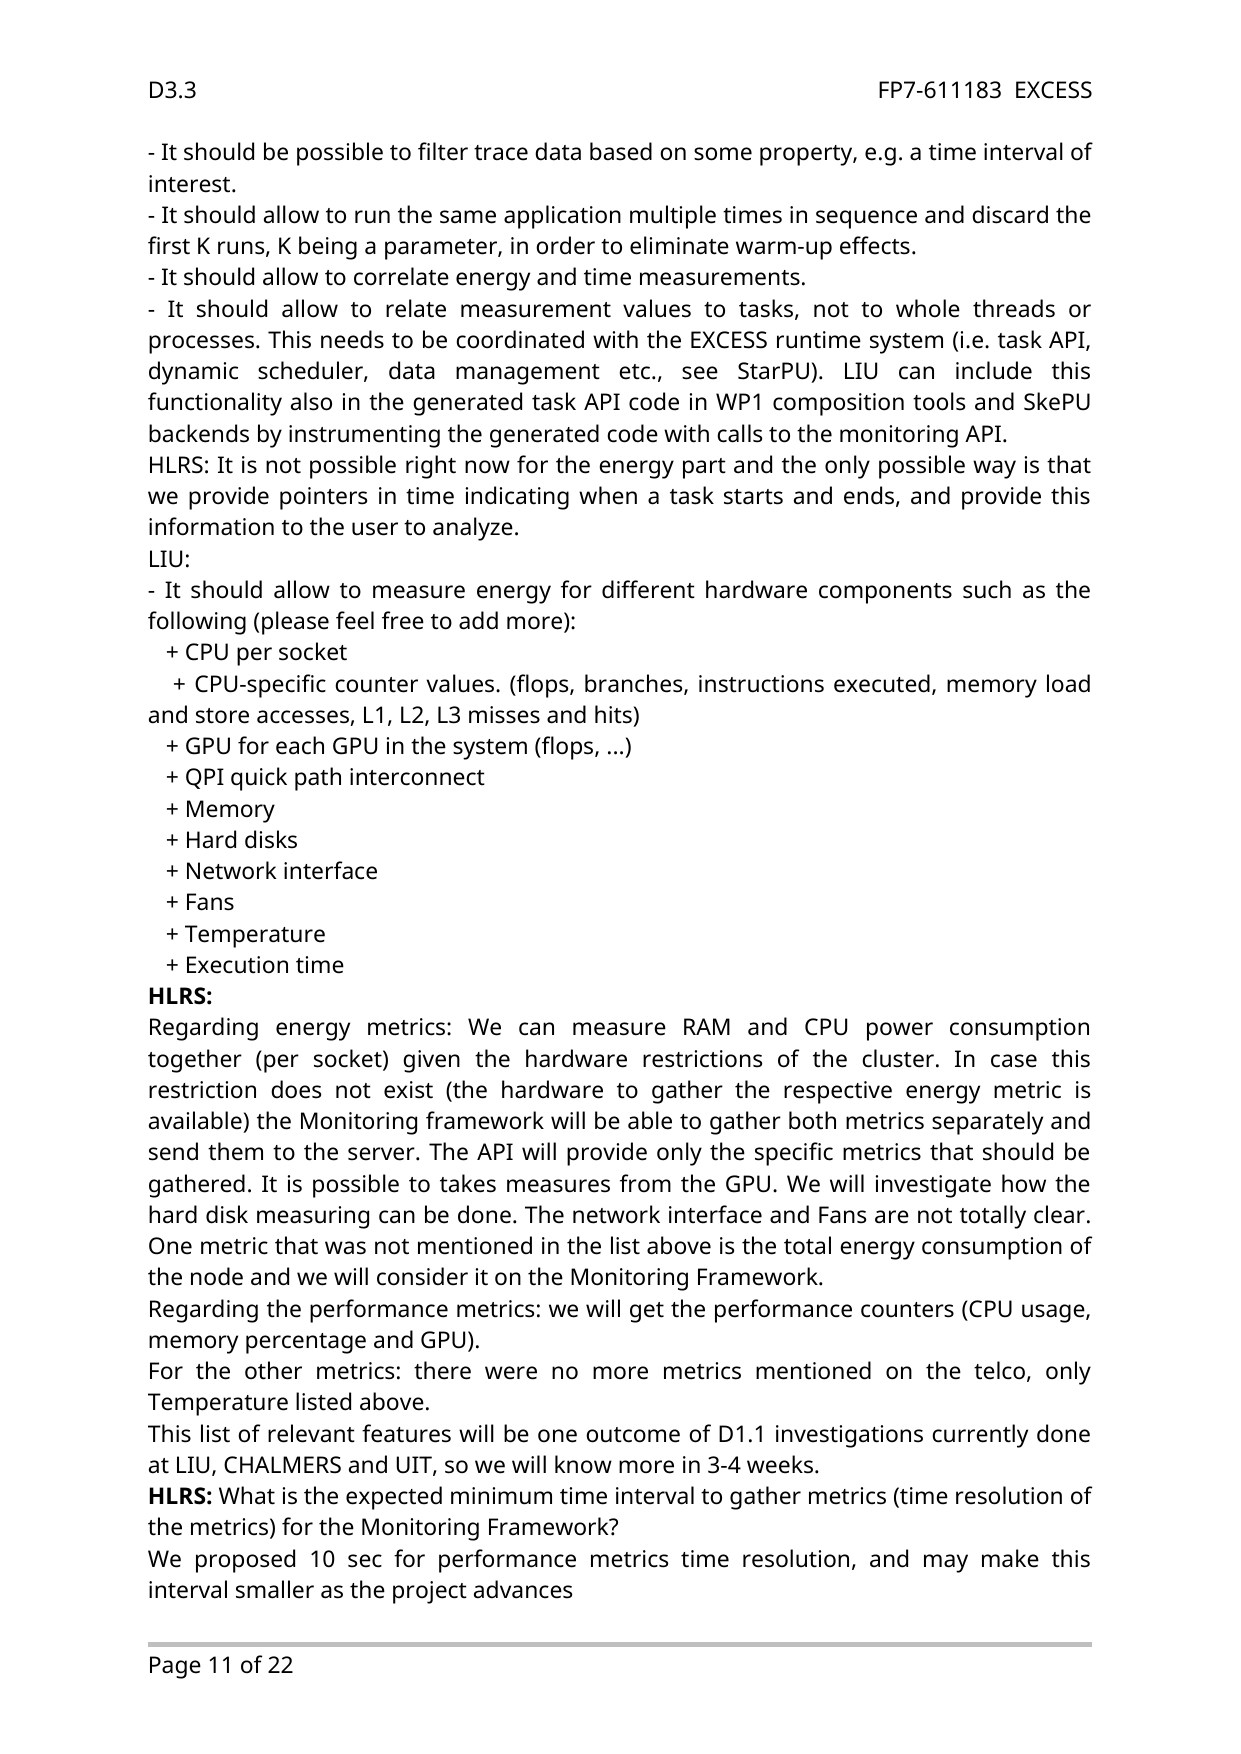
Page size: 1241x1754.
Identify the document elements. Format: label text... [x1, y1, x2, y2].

text - It should be possible to filter trace data based on some property, e.g. a time interval of interest. [148, 136, 1092, 199]
text HLRS: [148, 980, 1092, 1011]
text This list of relevant features will be one outcome of D1.1 investigations currently done at LIU, CHALMERS and UIT, so we will know more in 3-4 weeks. [148, 1418, 1092, 1480]
text + Temperature [148, 918, 1092, 949]
text + CPU per socket [148, 636, 1092, 668]
text Regarding the performance metrics: we will get the performance counters (CPU usage, memory percentage and GPU). [148, 1293, 1092, 1355]
text + Execution time [148, 949, 1092, 980]
text LIU: [148, 543, 1092, 574]
text - It should allow to correlate energy and time measurements. [148, 261, 1092, 293]
text - It should allow to relate measurement values to tasks, not to whole threads or processes. This needs to be coordinated with the EXCESS runtime system (i.e. task API, dynamic scheduler, data management etc., see StarPU). LIU can include this functionality also in the generated task API code in WP1 composition tools and SkePU backends by instrumenting the generated code with calls to the monitoring API. [148, 293, 1092, 449]
text - It should allow to run the same application multiple times in sequence and discard the first K runs, K being a parameter, in order to eliminate warm-up effects. [148, 199, 1092, 261]
text Regarding energy metrics: We can measure RAM and CPU power consumption together (per socket) given the hardware restrictions of the cluster. In case this restriction does not exist (the hardware to gather the respective energy metric is available) the Monitoring framework will be able to gather both metrics separately and send them to the server. The API will provide only the specific metrics that should be gathered. It is possible to takes measures from the GPU. We will investigate how the hard disk measuring can be done. The network interface and Fans are not totally clear. One metric that was not mentioned in the list above is the total energy consumption of the node and we will consider it on the Monitoring Framework. [148, 1011, 1092, 1293]
text + Hard disks [148, 824, 1092, 855]
text - It should allow to measure energy for different hardware components such as the following (please feel free to add more): [148, 574, 1092, 636]
text HLRS: It is not possible right now for the energy part and the only possible way is that we provide pointers in time indicating when a task starts and ends, and provide this information to the user to analyze. [148, 449, 1092, 543]
text HLRS: What is the expected minimum time interval to gather metrics (time resolution of the metrics) for the Monitoring Framework? [148, 1480, 1092, 1543]
text + QPI quick path interconnect [148, 761, 1092, 793]
text + GPU for each GPU in the system (flops, ...) [148, 730, 1092, 761]
text + Fans [148, 886, 1092, 918]
text + Memory [148, 793, 1092, 824]
text + Network interface [148, 855, 1092, 886]
text We proposed 10 sec for performance metrics time resolution, and may make this interval smaller as the project advances [148, 1543, 1092, 1605]
text For the other metrics: there were no more metrics mentioned on the telco, only Temperature listed above. [148, 1355, 1092, 1418]
text + CPU-specific counter values. (flops, branches, instructions executed, memory load and store accesses, L1, L2, L3 misses and hits) [148, 668, 1092, 730]
